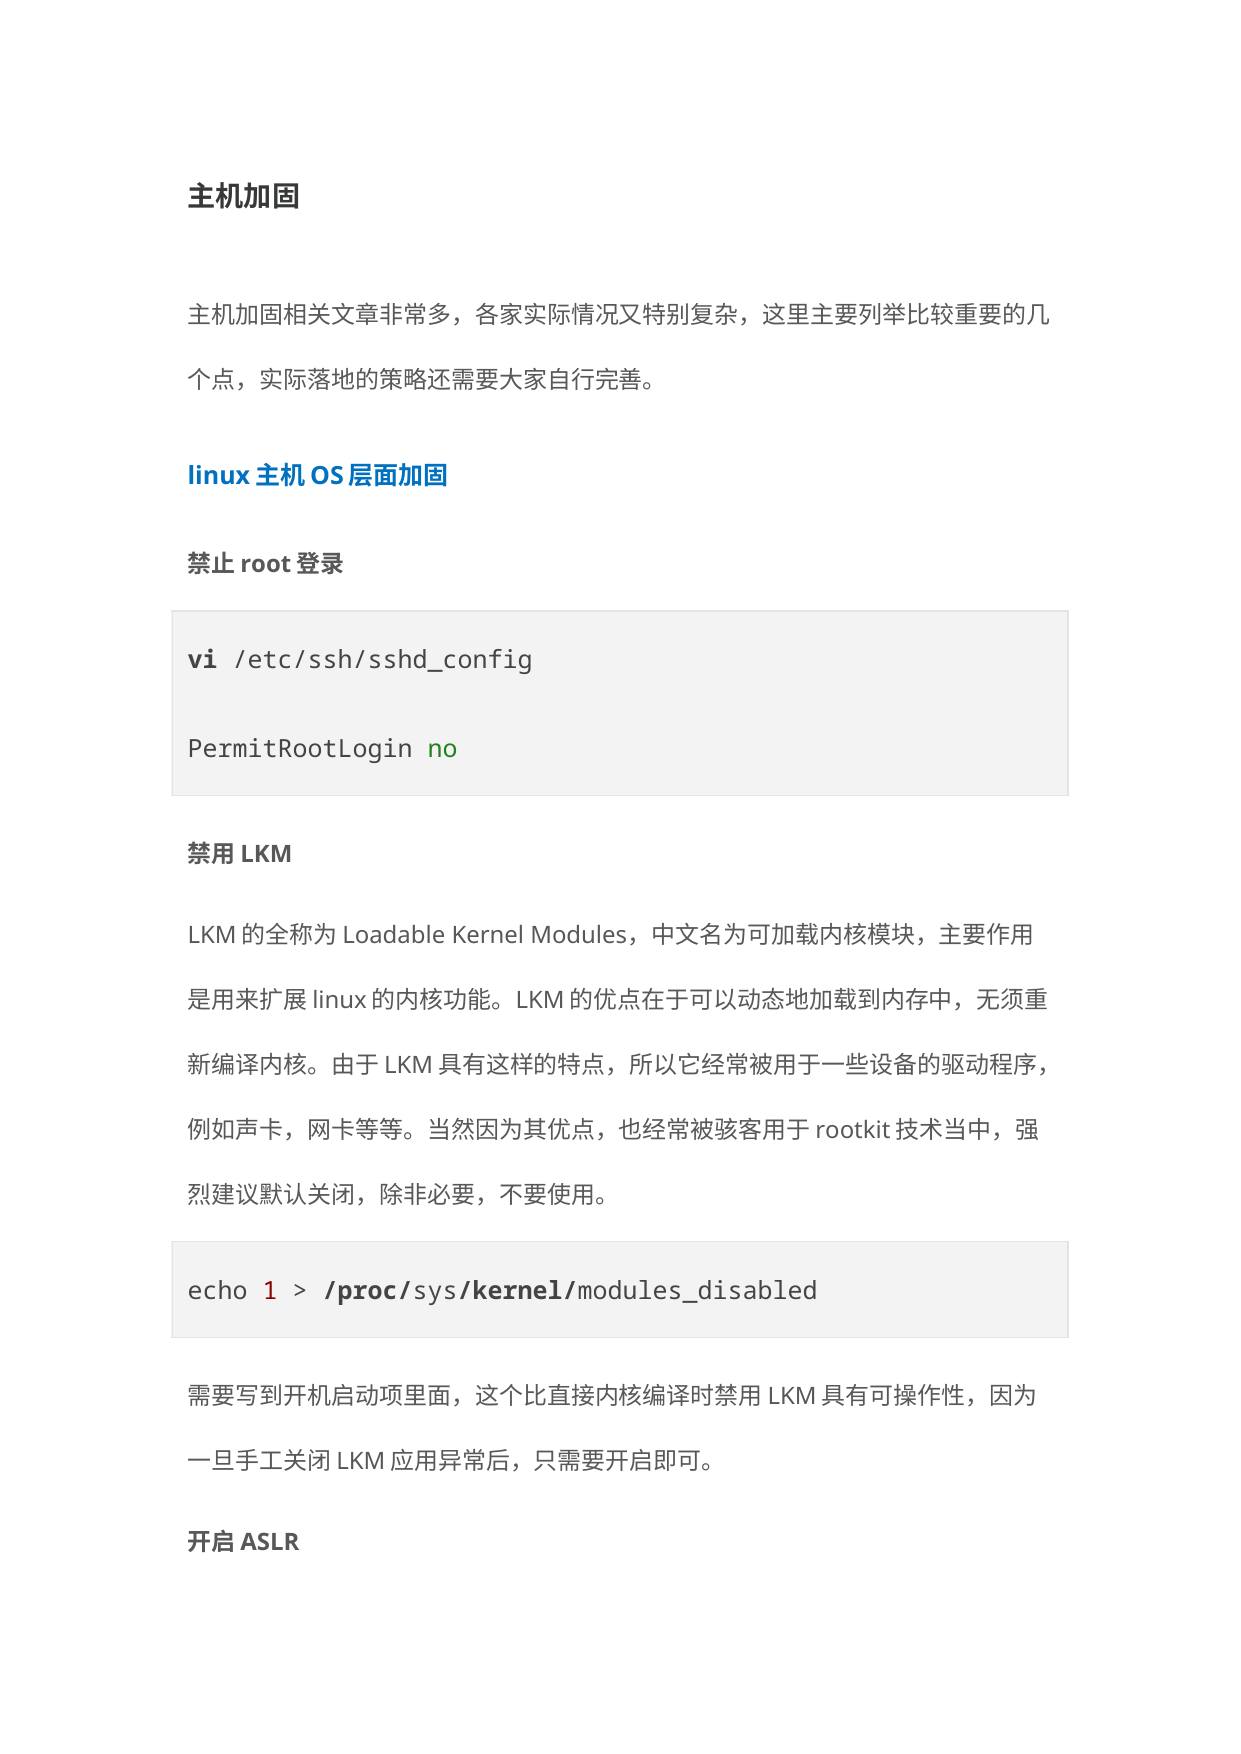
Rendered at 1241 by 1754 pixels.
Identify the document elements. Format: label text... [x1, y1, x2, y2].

text 主机加固相关文章非常多，各家实际情况又特别复杂，这里主要列举比较重要的几个点，实际落地的策略还需要大家自行完善。 [187, 280, 1053, 410]
text LKM的全称为Loadable Kernel Modules，中文名为可加载内核模块，主要作用是用来扩展linux的内核功能。LKM的优点在于可以动态地加载到内存中，无须重新编译内核。由于LKM具有这样的特点，所以它经常被用于一些设备的驱动程序，例如声卡，网卡等等。当然因为其优点，也经常被骇客用于rootkit技术当中，强烈建议默认关闭，除非必要，不要使用。 [187, 900, 1053, 1225]
subtitle linux主机OS层面加固 [187, 441, 1053, 506]
text vi /etc/ssh/sshd_config [173, 612, 1067, 692]
text 开启ASLR [187, 1507, 1053, 1572]
text 禁止root登录 [187, 530, 1053, 595]
subtitle 主机加固 [187, 162, 1053, 227]
text 禁用LKM [187, 819, 1053, 884]
text 需要写到开机启动项里面，这个比直接内核编译时禁用LKM具有可操作性，因为一旦手工关闭LKM应用异常后，只需要开启即可。 [187, 1362, 1053, 1492]
text echo 1 > /proc/sys/kernel/modules_disabled [173, 1242, 1067, 1337]
text PermitRootLogin no [173, 699, 1067, 795]
